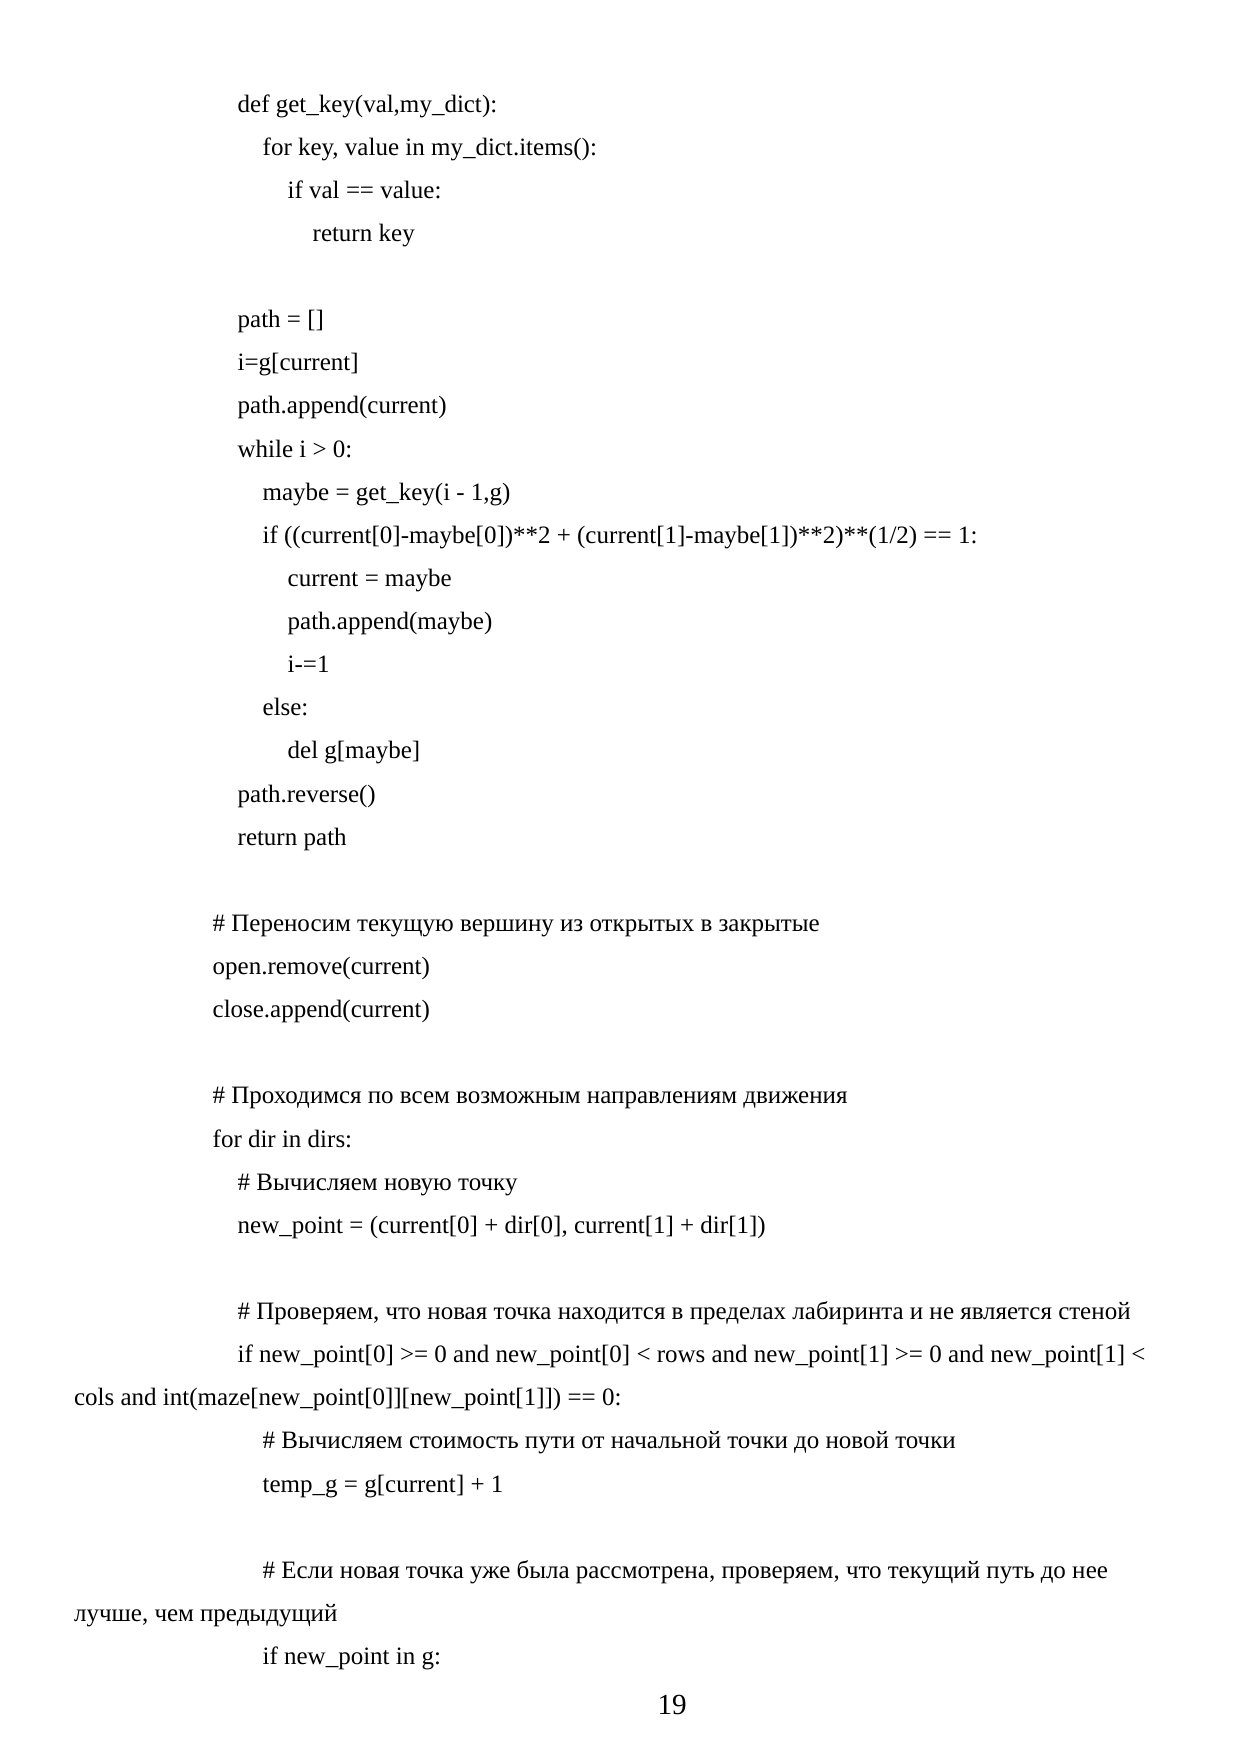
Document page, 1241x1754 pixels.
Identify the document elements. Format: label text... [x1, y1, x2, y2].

text # Проверяем, что новая точка находится в пределах лабиринта и не является стеной [74, 1296, 1167, 1325]
text path.reverse() [74, 779, 1167, 807]
text def get_key(val,my_dict): [74, 89, 1167, 117]
text i=g[current] [74, 347, 1167, 376]
text current = maybe [74, 563, 1167, 592]
text if ((current[0]-maybe[0])**2 + (current[1]-maybe[1])**2)**(1/2) == 1: [74, 520, 1167, 549]
text # Если новая точка уже была рассмотрена, проверяем, что текущий путь до нее лучше, чем предыдущий [74, 1555, 1167, 1627]
text if new_point in g: [74, 1641, 1167, 1670]
text path = [] [74, 304, 1167, 333]
text if val == value: [74, 175, 1167, 204]
text return path [74, 822, 1167, 851]
text # Вычисляем новую точку [74, 1167, 1167, 1196]
text maybe = get_key(i - 1,g) [74, 477, 1167, 506]
text while i > 0: [74, 434, 1167, 462]
text open.remove(current) [74, 951, 1167, 980]
text del g[maybe] [74, 736, 1167, 764]
text else: [74, 692, 1167, 721]
text return key [74, 218, 1167, 247]
text # Переносим текущую вершину из открытых в закрытые [74, 908, 1167, 937]
text new_point = (current[0] + dir[0], current[1] + dir[1]) [74, 1210, 1167, 1239]
text i-=1 [74, 649, 1167, 678]
text close.append(current) [74, 994, 1167, 1023]
text # Проходимся по всем возможным направлениям движения [74, 1081, 1167, 1109]
text for key, value in my_dict.items(): [74, 132, 1167, 161]
text for dir in dirs: [74, 1124, 1167, 1152]
text temp_g = g[current] + 1 [74, 1469, 1167, 1497]
text if new_point[0] >= 0 and new_point[0] < rows and new_point[1] >= 0 and new_point[1] < cols and int(maze[new_point[0]][new_point[1]]) == 0: [74, 1339, 1167, 1411]
text # Вычисляем стоимость пути от начальной точки до новой точки [74, 1426, 1167, 1454]
text path.append(maybe) [74, 606, 1167, 635]
text path.append(current) [74, 391, 1167, 419]
